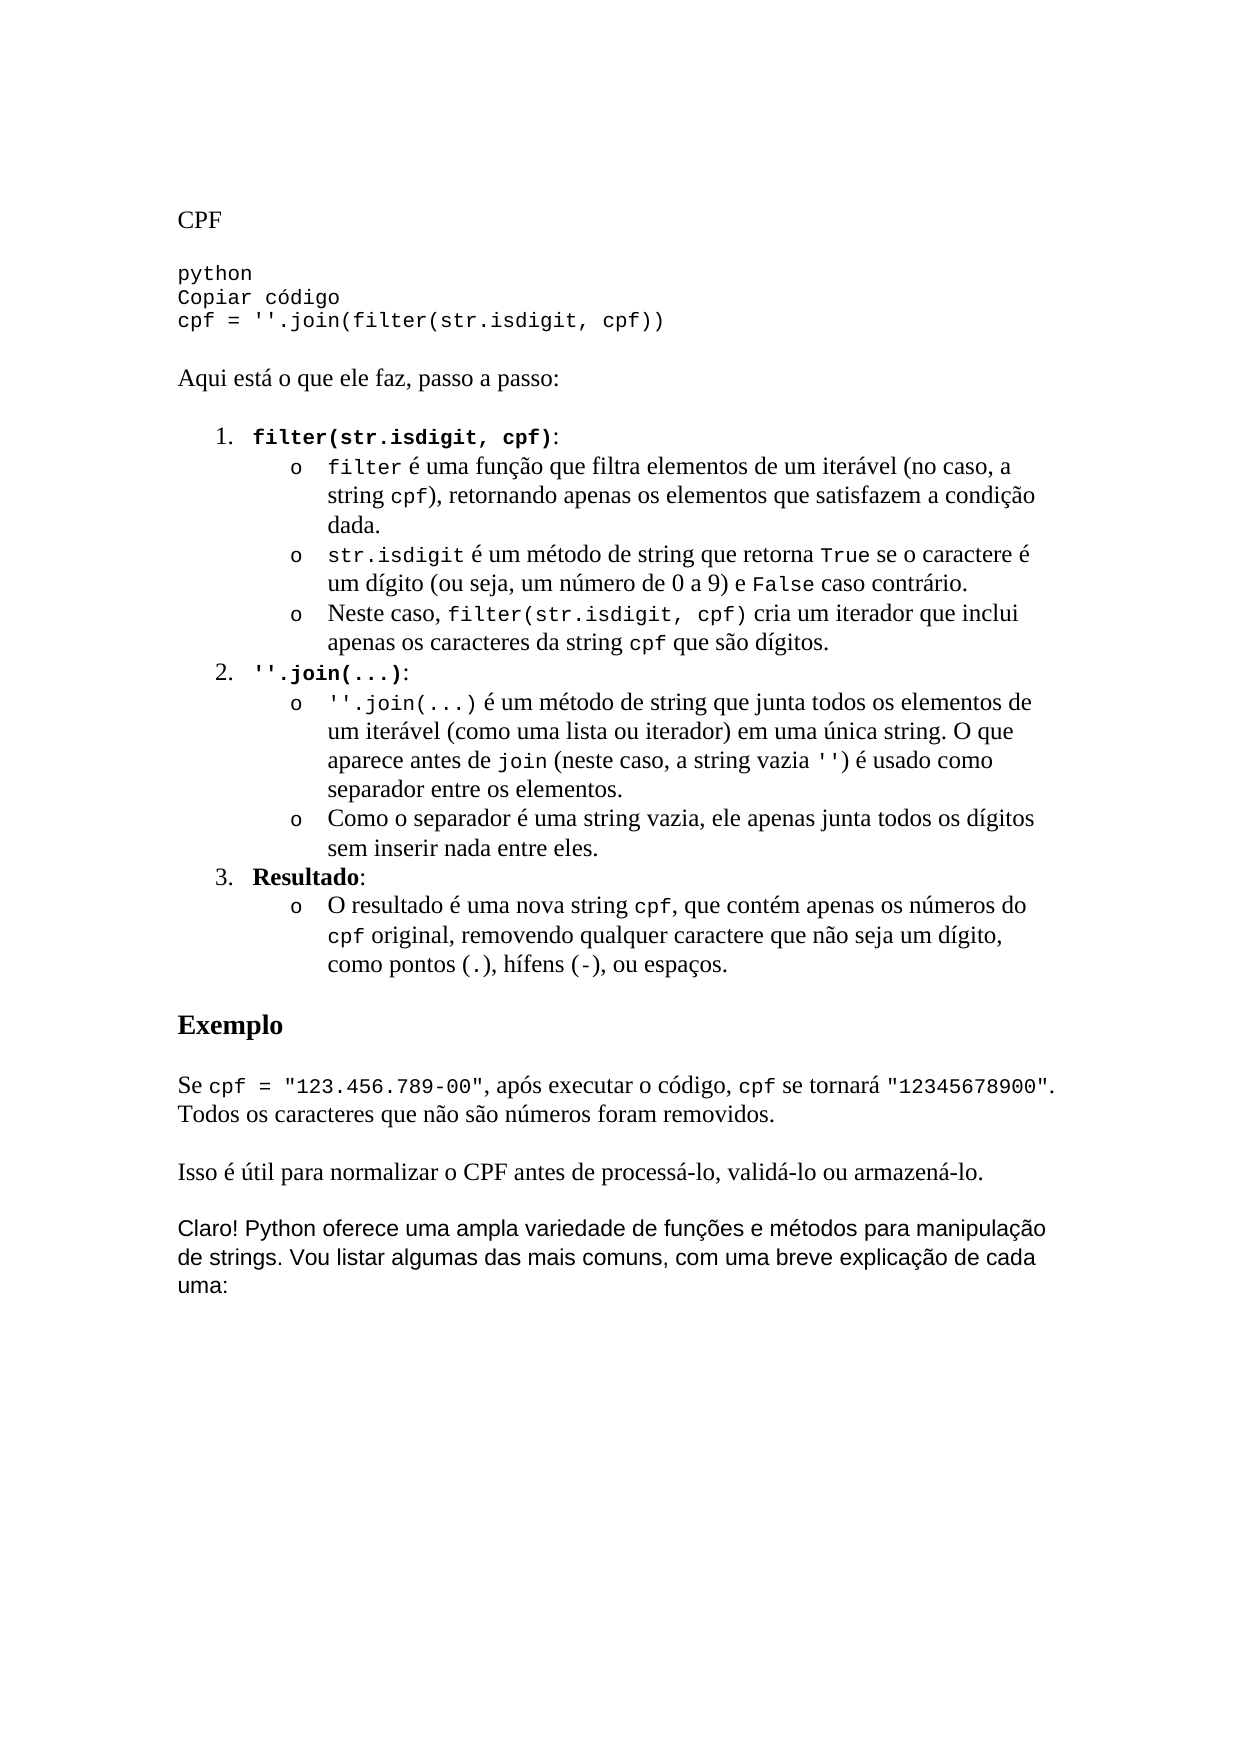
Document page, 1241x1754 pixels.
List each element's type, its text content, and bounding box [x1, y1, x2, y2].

text Se cpf = "123.456.789-00", após executar o código, cpf se tornará "12345678900". Todos os caracteres que não são números foram removidos. [177, 1070, 1063, 1128]
list Resultado: [215, 862, 1063, 890]
list Neste caso, filter(str.isdigit, cpf) cria um iterador que inclui apenas os caracteres da string cpf que são dígitos. [290, 598, 1063, 657]
list filter(str.isdigit, cpf): [215, 421, 1063, 451]
text CPF [177, 205, 1063, 234]
text Copiar código [177, 287, 1063, 310]
text Aqui está o que ele faz, passo a passo: [177, 363, 1063, 392]
text cpf = ''.join(filter(str.isdigit, cpf)) [177, 310, 1063, 334]
list str.isdigit é um método de string que retorna True se o caractere é um dígito (ou seja, um número de 0 a 9) e False caso contrário. [290, 539, 1063, 598]
list ''.join(...) é um método de string que junta todos os elementos de um iterável (como uma lista ou iterador) em uma única string. O que aparece antes de join (neste caso, a string vazia '') é usado como separador entre os elementos. [290, 687, 1063, 803]
text python [177, 263, 1063, 287]
list ''.join(...): [215, 657, 1063, 687]
text Exemplo [177, 1008, 1063, 1041]
list Como o separador é uma string vazia, ele apenas junta todos os dígitos sem inserir nada entre eles. [290, 803, 1063, 862]
text Isso é útil para normalizar o CPF antes de processá-lo, validá-lo ou armazená-lo. [177, 1157, 1063, 1186]
list O resultado é uma nova string cpf, que contém apenas os números do cpf original, removendo qualquer caractere que não seja um dígito, como pontos (.), hífens (-), ou espaços. [290, 890, 1063, 979]
text Claro! Python oferece uma ampla variedade de funções e métodos para manipulação de strings. Vou listar algumas das mais comuns, com uma breve explicação de cada uma: [177, 1215, 1063, 1298]
list filter é uma função que filtra elementos de um iterável (no caso, a string cpf), retornando apenas os elementos que satisfazem a condição dada. [290, 451, 1063, 539]
